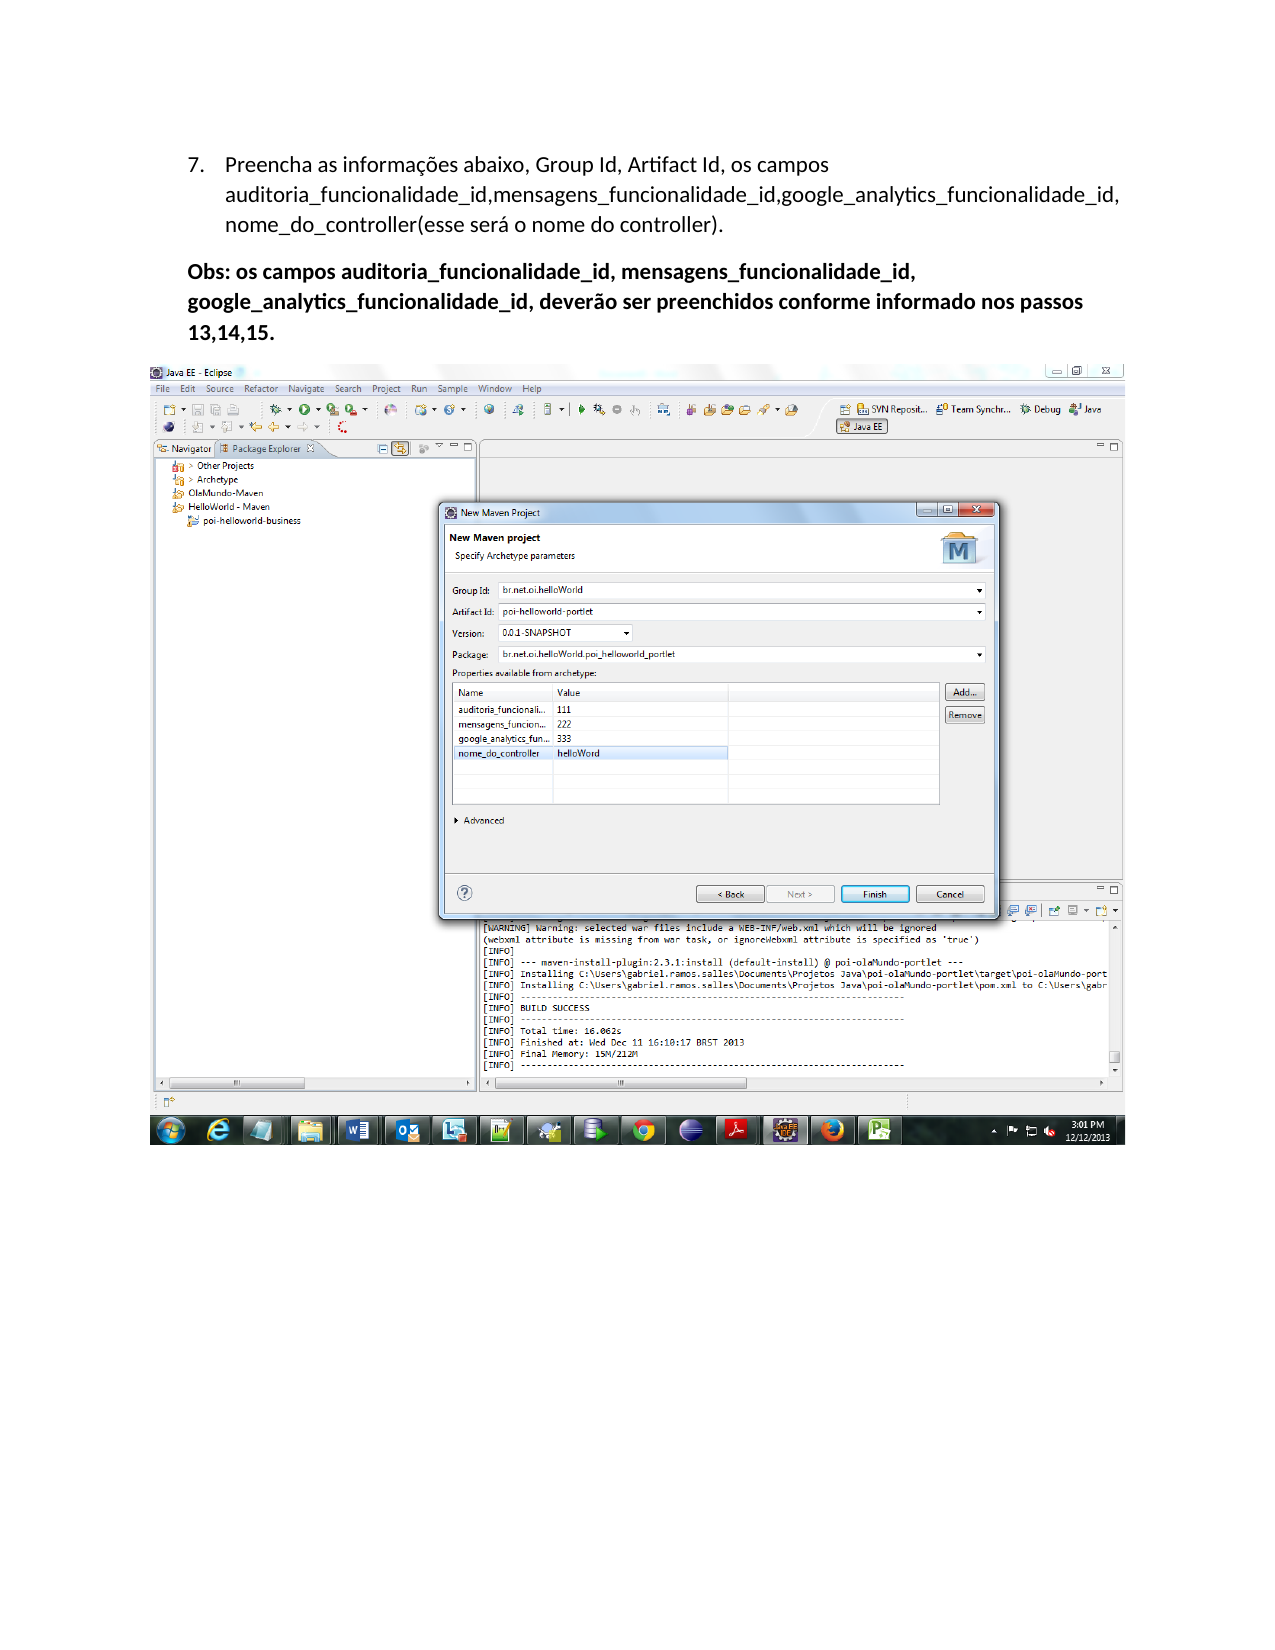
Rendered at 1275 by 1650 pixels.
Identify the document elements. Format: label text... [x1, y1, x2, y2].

text Obs: os campos auditoria_funcionalidade_id, mensagens_funcionalidade_id, google_analytics_funcionalidade_id, deverão ser preenchidos conforme informado nos passos 13,14,15. [187, 257, 1125, 346]
picture [150, 364, 1125, 1145]
list Preencha as informações abaixo, Group Id, Artifact Id, os campos auditoria_funcionalidade_id,mensagens_funcionalidade_id,google_analytics_funcionalidade_id, nome_do_controller(esse será o nome do controller). [187, 150, 1125, 238]
